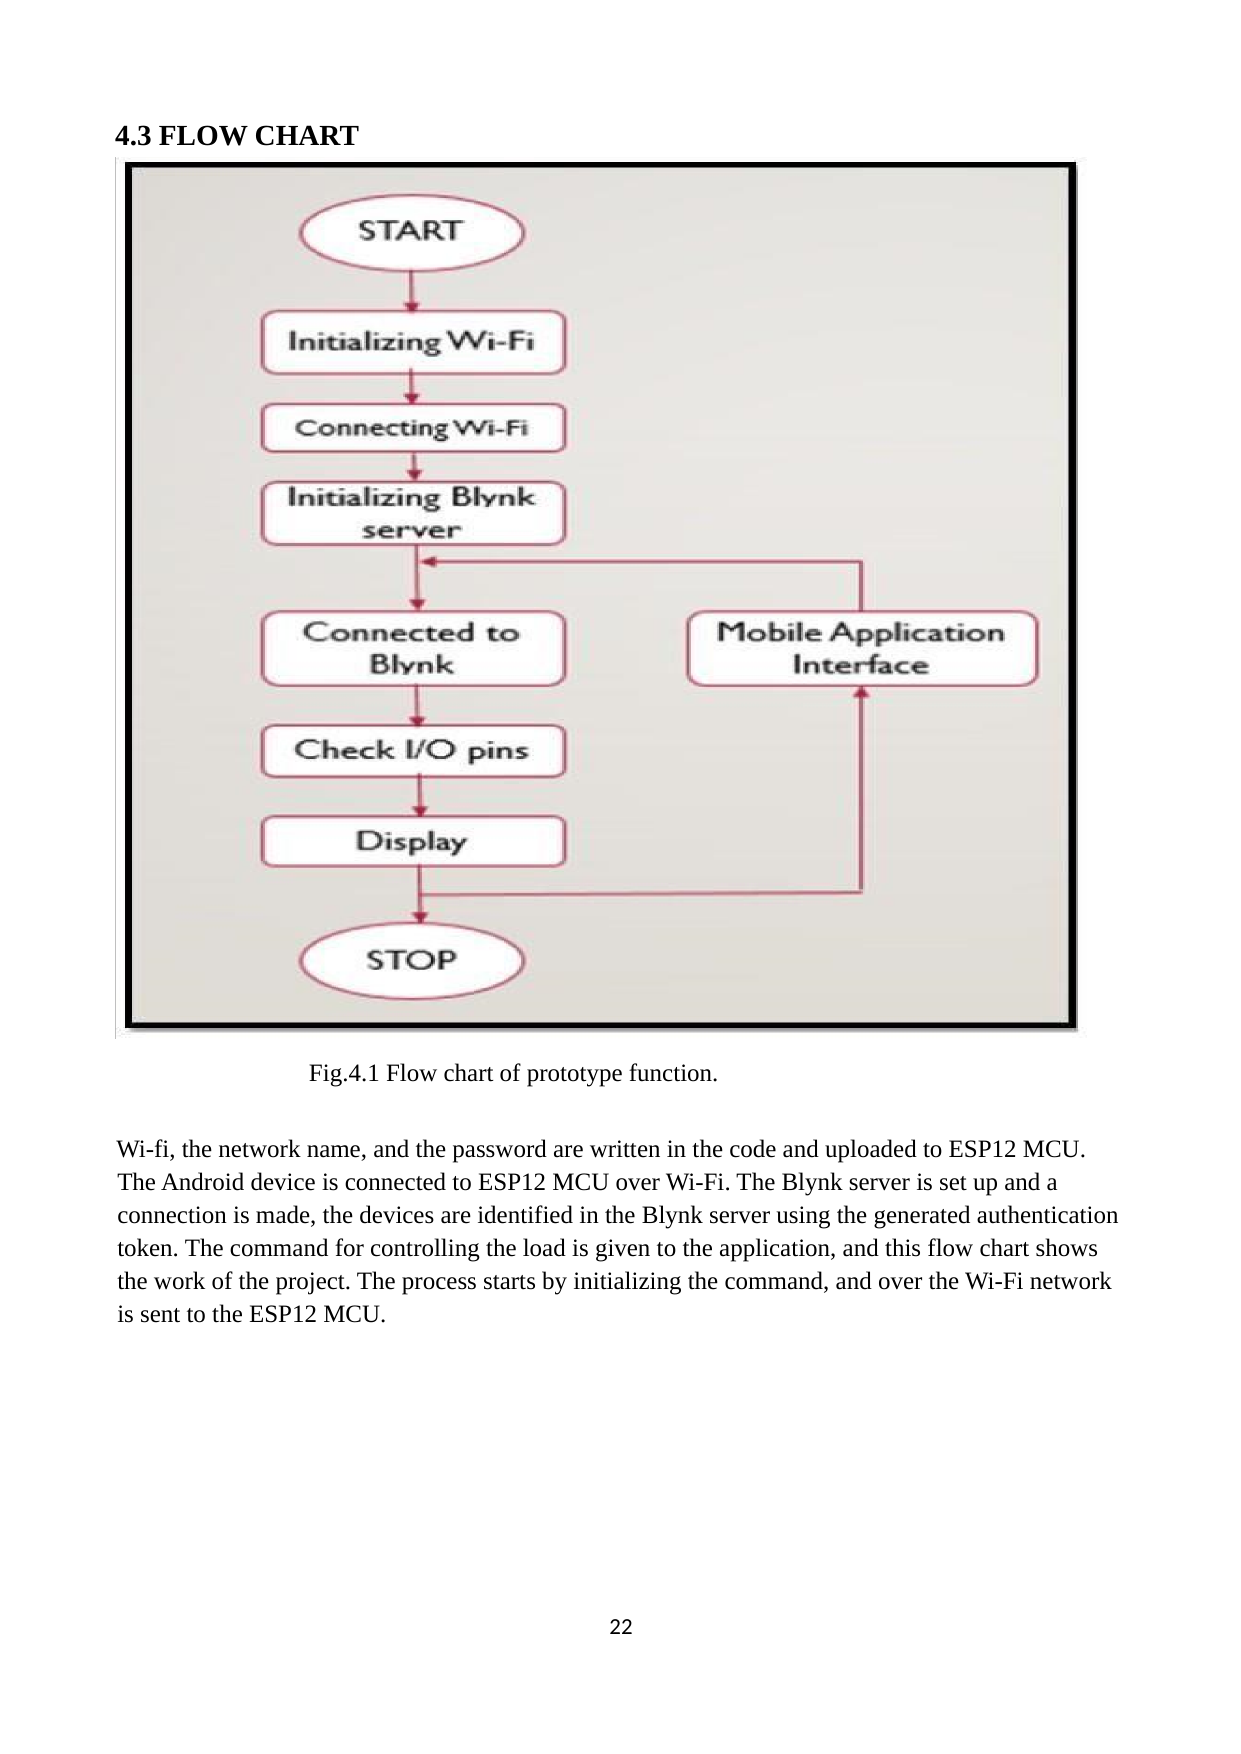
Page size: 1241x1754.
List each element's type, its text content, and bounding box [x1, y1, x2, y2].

text Wi-fi, the network name, and the password are written in the code and uploaded to ESP12 MCU. The Android device is connected to ESP12 MCU over Wi-Fi. The Blynk server is set up and a connection is made, the devices are identified in the Blynk server using the generated authentication token. The command for controlling the load is given to the application, and this flow chart shows the work of the project. The process starts by initializing the command, and over the Wi-Fi network is sent to the ESP12 MCU. [116, 1134, 1122, 1327]
subtitle 4.3 FLOW CHART [115, 118, 1240, 151]
text Fig.4.1 Flow chart of prototype function. [115, 1058, 1124, 1087]
picture [115, 156, 1087, 1039]
